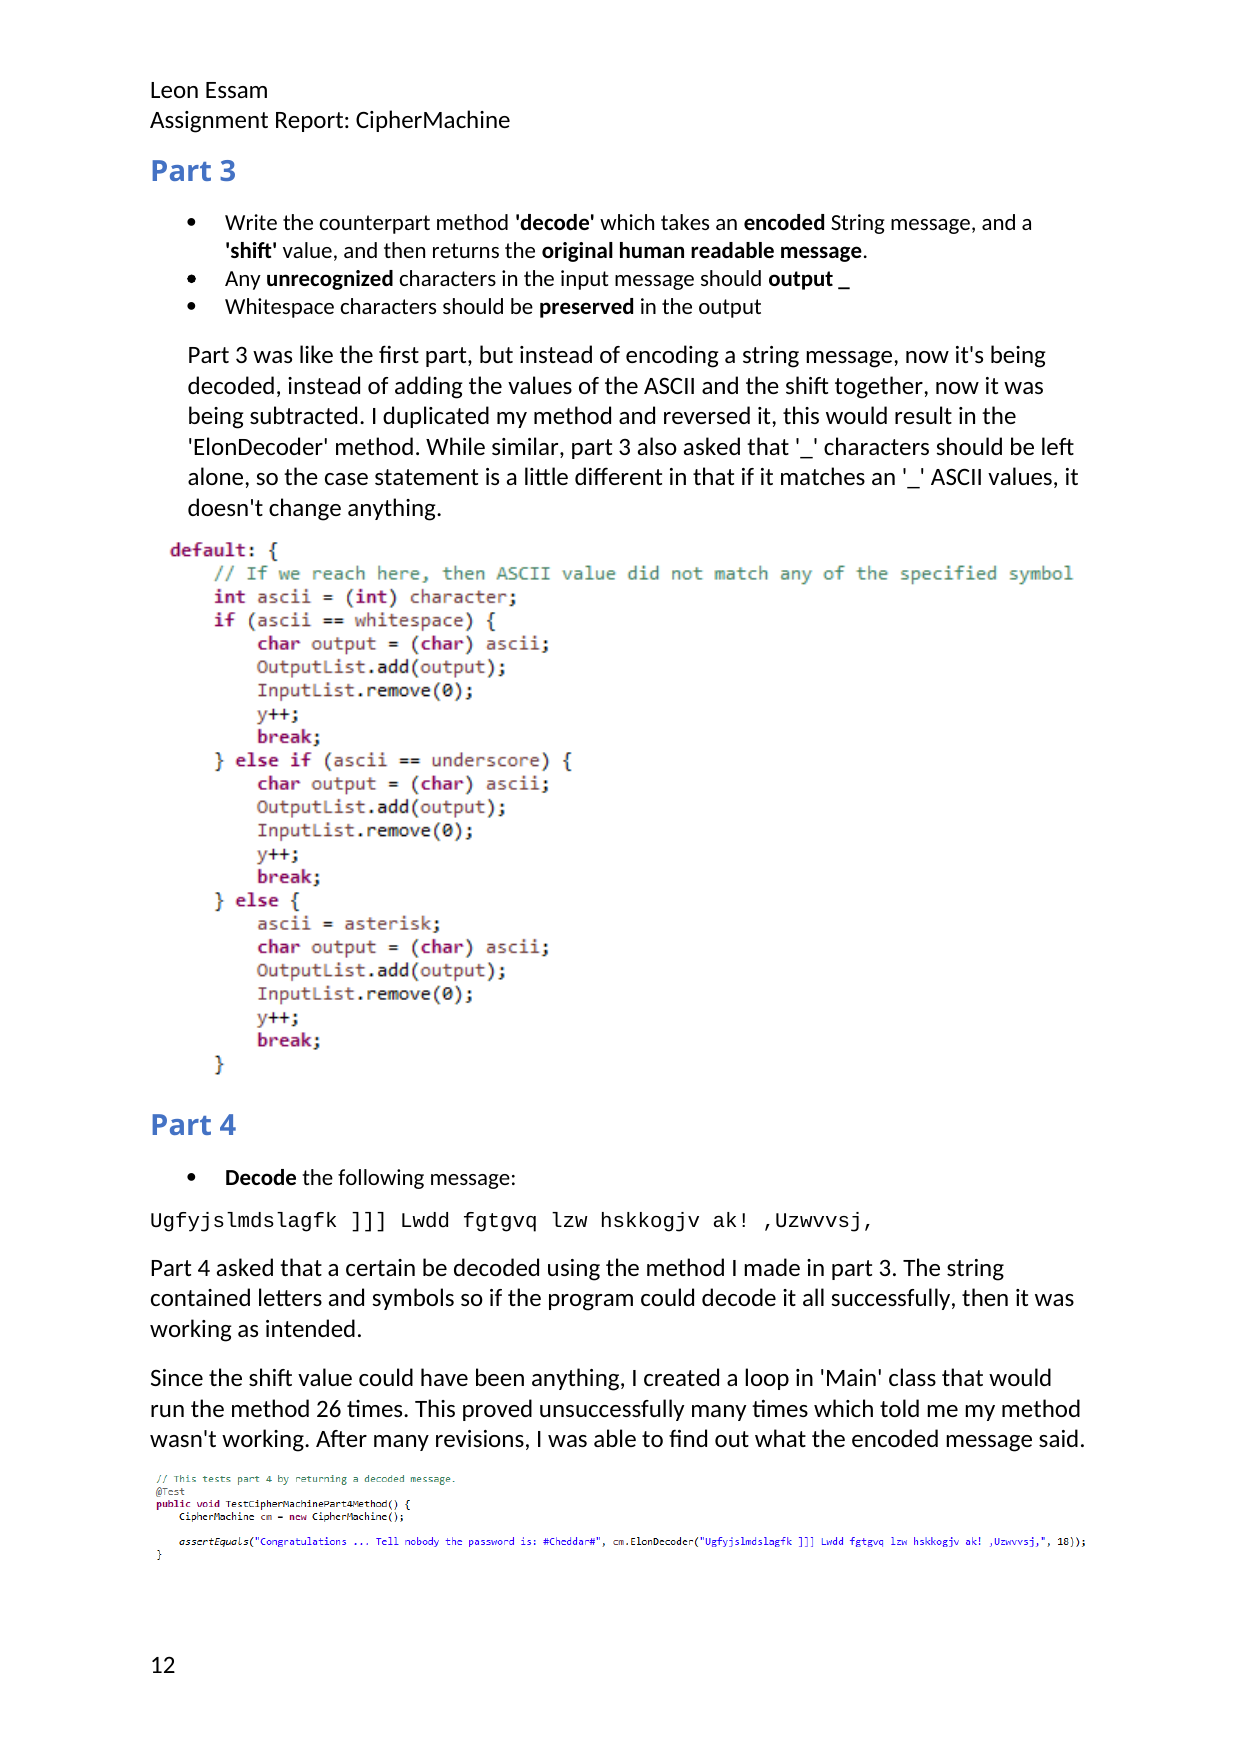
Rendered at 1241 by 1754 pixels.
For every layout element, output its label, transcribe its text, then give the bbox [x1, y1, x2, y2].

text Part 4 asked that a certain be decoded using the method I made in part 3. The string contained letters and symbols so if the program could decode it all successfully, then it was working as intended. [150, 1252, 1090, 1343]
picture [150, 541, 1091, 1084]
list Write the counterpart method 'decode' which takes an encoded String message, and a 'shift' value, and then returns the original human readable message. [187, 208, 1090, 264]
subtitle Part 3 [150, 150, 1090, 190]
text Part 3 was like the first part, but instead of encoding a string message, now it's being decoded, instead of adding the values of the ASCII and the shift together, now it was being subtracted. I duplicated my method and reversed it, this would result in the 'ElonDecoder' method. While similar, part 3 also asked that '_' characters should be left alone, so the case statement is a little different in that if it matches an '_' ASCII values, it doesn't change anything. [187, 339, 1090, 522]
list Whitespace characters should be preserved in the output [187, 292, 1090, 321]
text Since the shift value could have been anything, I created a loop in 'Main' class that would run the method 26 times. This proved unsuccessfully many times which told me my method wasn't working. After many revisions, I was able to find out what the encoded message said. [150, 1362, 1090, 1454]
list Any unrecognized characters in the input message should output _ [187, 264, 1090, 292]
subtitle Part 4 [150, 1104, 1090, 1144]
picture [150, 1472, 1091, 1572]
list Decode the following message: [187, 1163, 1090, 1191]
text Ugfyjslmdslagfk ]]] Lwdd fgtgvq lzw hskkogjv ak! ,Uzwvvsj, [150, 1209, 1090, 1233]
